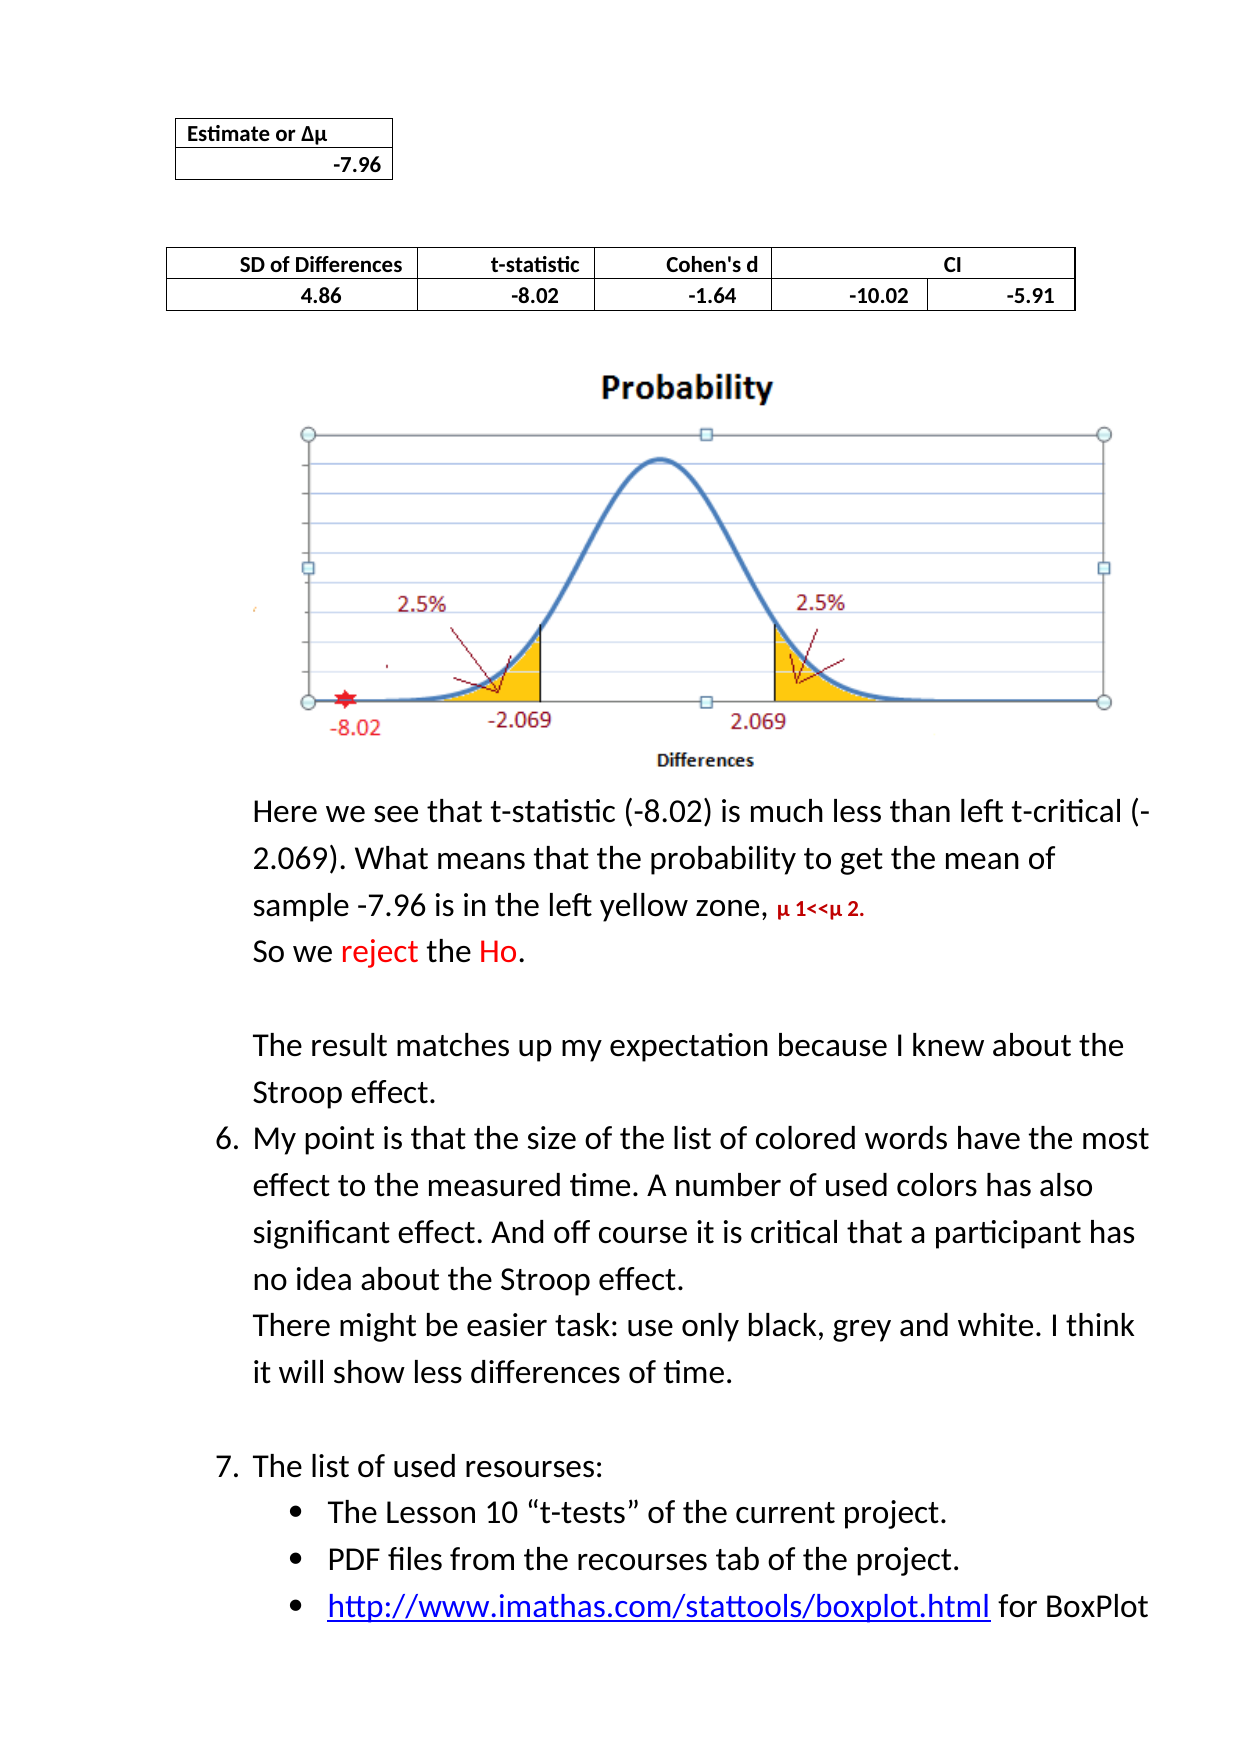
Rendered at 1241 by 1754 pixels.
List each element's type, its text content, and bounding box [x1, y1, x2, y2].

table_cell -7.96 [176, 148, 392, 178]
list The list of used resourses: [215, 1445, 1152, 1486]
table_header SD of Differences [167, 248, 417, 278]
list http://www.imathas.com/stattools/boxplot.html for BoxPlot [290, 1585, 1152, 1626]
table_header t-statistic [418, 248, 594, 278]
table_cell 4.86 [167, 279, 417, 309]
table_header CI [772, 248, 1074, 278]
list The Lesson 10 “t-tests” of the current project. [290, 1492, 1152, 1532]
table_header Cohen's d [595, 248, 771, 278]
table_cell -10.02 [772, 279, 927, 309]
picture [252, 357, 1123, 784]
list PDF files from the recourses tab of the project. [290, 1538, 1152, 1579]
list Here we see that t-statistic (-8.02) is much less than left t-critical (-2.069). What means that the probability to get the mean of sample -7.96 is in the left yellow zone, μ 1<<μ 2. [252, 790, 1152, 924]
list So we reject the Ho. [252, 930, 1152, 971]
table_cell -1.64 [595, 279, 771, 309]
list My point is that the size of the list of colored words have the most effect to the measured time. A number of used colors has also significant effect. And off course it is critical that a participant has no idea about the Stroop effect. [215, 1117, 1152, 1298]
list There might be easier task: use only black, grey and white. I think it will show less differences of time. [252, 1304, 1152, 1392]
list The result matches up my expectation because I knew about the Stroop effect. [252, 1024, 1152, 1111]
table_cell -5.91 [928, 279, 1074, 309]
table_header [176, 119, 392, 147]
table_cell -8.02 [418, 279, 594, 309]
